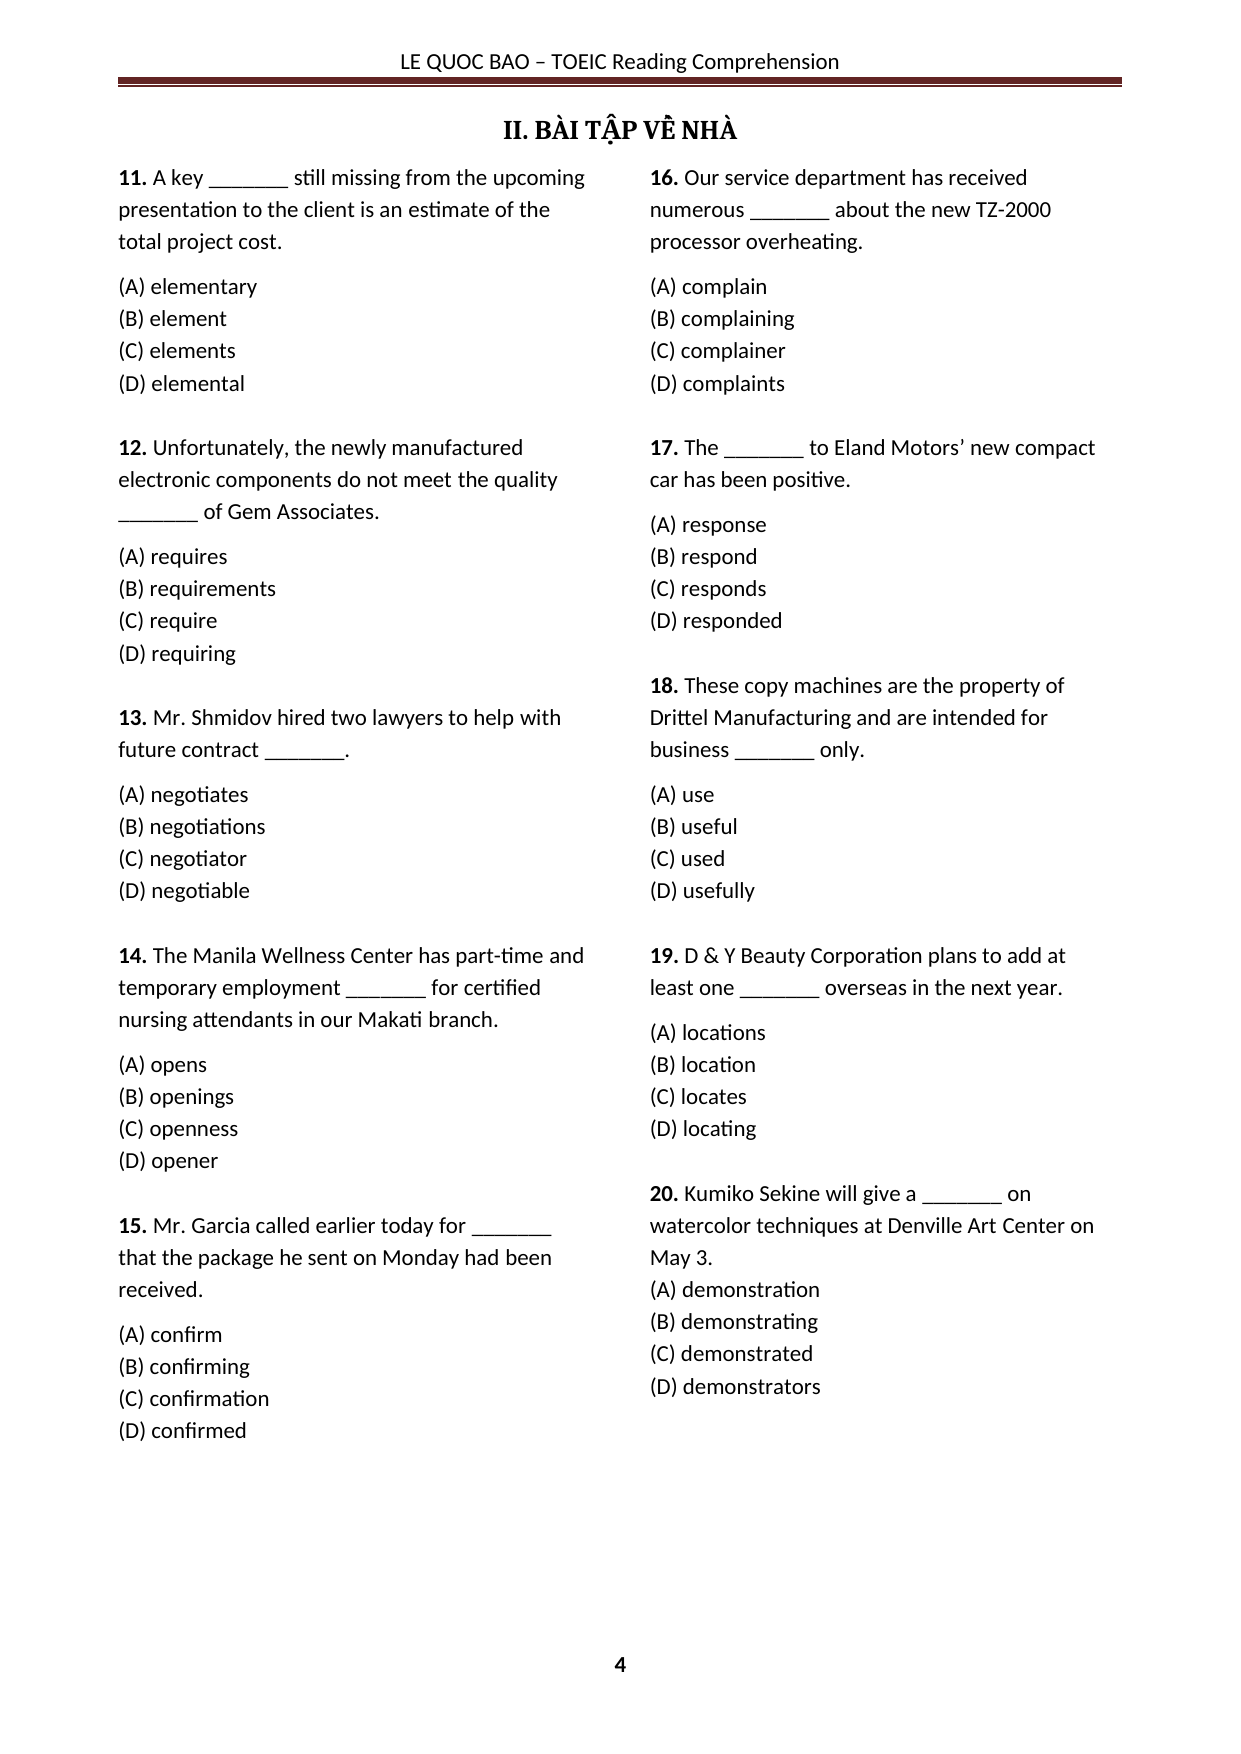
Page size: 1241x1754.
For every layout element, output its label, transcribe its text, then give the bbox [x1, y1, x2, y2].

text 20. Kumiko Sekine will give a _______ on watercolor techniques at Denville Art Center on May 3. (A) demonstration (B) demonstrating (C) demonstrated (D) demonstrators [649, 1179, 1122, 1400]
text 19. D & Y Beauty Corporation plans to add at least one _______ overseas in the next year. [649, 941, 1122, 1001]
text 12. Unfortunately, the newly manufactured electronic components do not meet the quality _______ of Gem Associates. [118, 433, 591, 525]
text 18. These copy machines are the property of Drittel Manufacturing and are intended for business _______ only. [649, 671, 1122, 763]
text 14. The Manila Wellness Center has part-time and temporary employment _______ for certified nursing attendants in our Makati branch. [118, 941, 591, 1033]
text (A) elementary (B) element (C) elements (D) elemental [118, 272, 591, 397]
text (A) locations (B) location (C) locates (D) locating [649, 1018, 1122, 1142]
text (A) requires (B) requirements (C) require (D) requiring [118, 542, 591, 667]
text (A) opens (B) openings (C) openness (D) opener [118, 1050, 591, 1174]
text 11. A key _______ still missing from the upcoming presentation to the client is an estimate of the total project cost. [118, 163, 591, 255]
text II. BÀI TẬP VỀ NHÀ [118, 115, 1122, 146]
text (A) use (B) useful (C) used (D) usefully [649, 780, 1122, 904]
text (A) negotiates (B) negotiations (C) negotiator (D) negotiable [118, 780, 591, 904]
text (A) response (B) respond (C) responds (D) responded [649, 510, 1122, 634]
text 17. The _______ to Eland Motors’ new compact car has been positive. [649, 433, 1122, 493]
text (A) complain (B) complaining (C) complainer (D) complaints [649, 272, 1122, 397]
text 15. Mr. Garcia called earlier today for _______ that the package he sent on Monday had been received. [118, 1211, 591, 1303]
text 16. Our service department has received numerous _______ about the new TZ-2000 processor overheating. [649, 163, 1122, 255]
text (A) confirm (B) confirming (C) confirmation (D) confirmed [118, 1320, 591, 1444]
text 13. Mr. Shmidov hired two lawyers to help with future contract _______. [118, 703, 591, 763]
